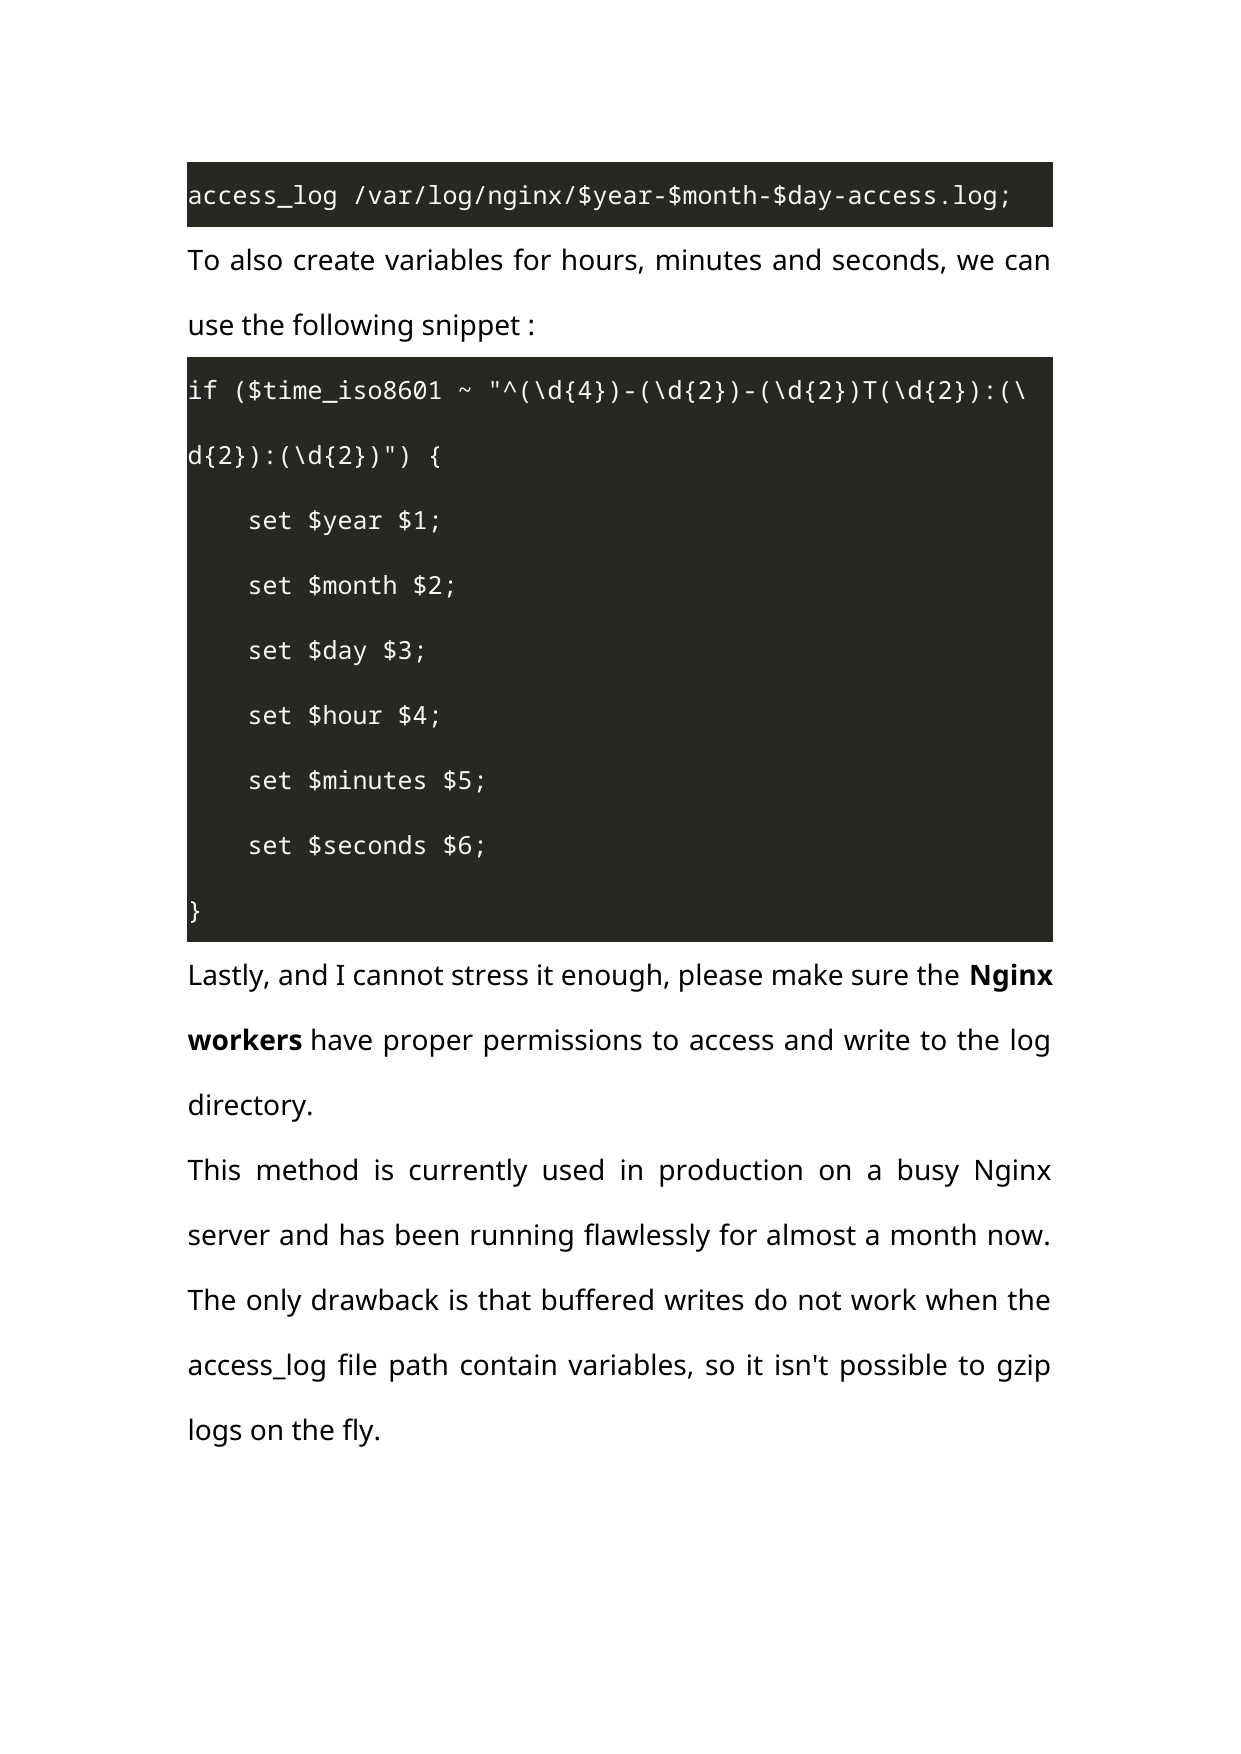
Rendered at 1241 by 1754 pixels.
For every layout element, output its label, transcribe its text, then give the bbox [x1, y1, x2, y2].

text if ($time_iso8601 ~ "^(\d{4})-(\d{2})-(\d{2})T(\d{2}):(\d{2}):(\d{2})") { [187, 357, 1053, 487]
text } [187, 877, 1053, 942]
text set $hour $4; [187, 682, 1053, 747]
text set $seconds $6; [187, 812, 1053, 877]
text access_log /var/log/nginx/$year-$month-$day-access.log; [187, 162, 1053, 227]
text set $year $1; [187, 487, 1053, 552]
text This method is currently used in production on a busy Nginx server and has been running flawlessly for almost a month now. The only drawback is that buffered writes do not work when the access_log file path contain variables, so it isn't possible to gzip logs on the fly. [187, 1137, 1053, 1462]
text Lastly, and I cannot stress it enough, please make sure the Nginx workers have proper permissions to access and write to the log directory. [187, 942, 1053, 1137]
text To also create variables for hours, minutes and seconds, we can use the following snippet : [187, 227, 1053, 357]
text set $day $3; [187, 617, 1053, 682]
text set $month $2; [187, 552, 1053, 617]
text set $minutes $5; [187, 747, 1053, 812]
